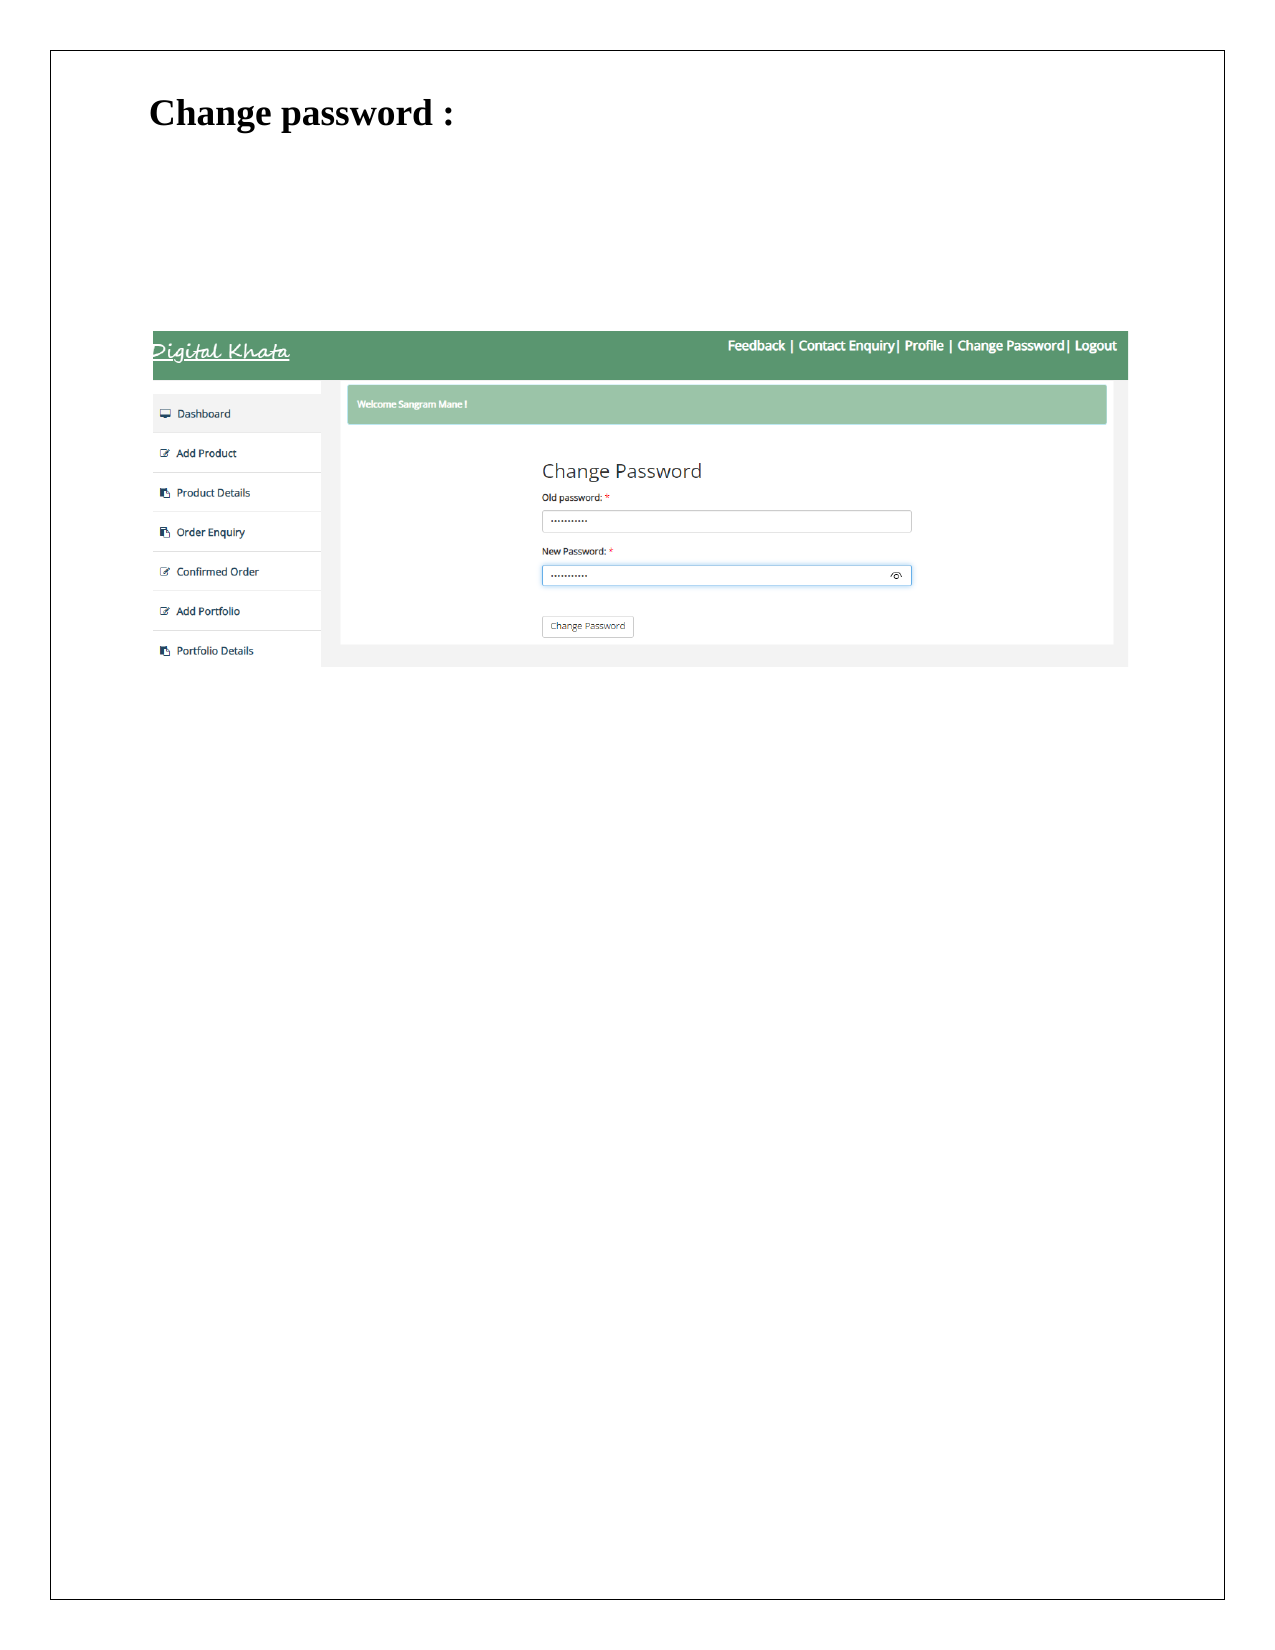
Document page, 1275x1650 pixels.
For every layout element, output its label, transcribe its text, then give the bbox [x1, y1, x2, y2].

text Change password : [148, 91, 1125, 134]
picture [153, 331, 1129, 667]
